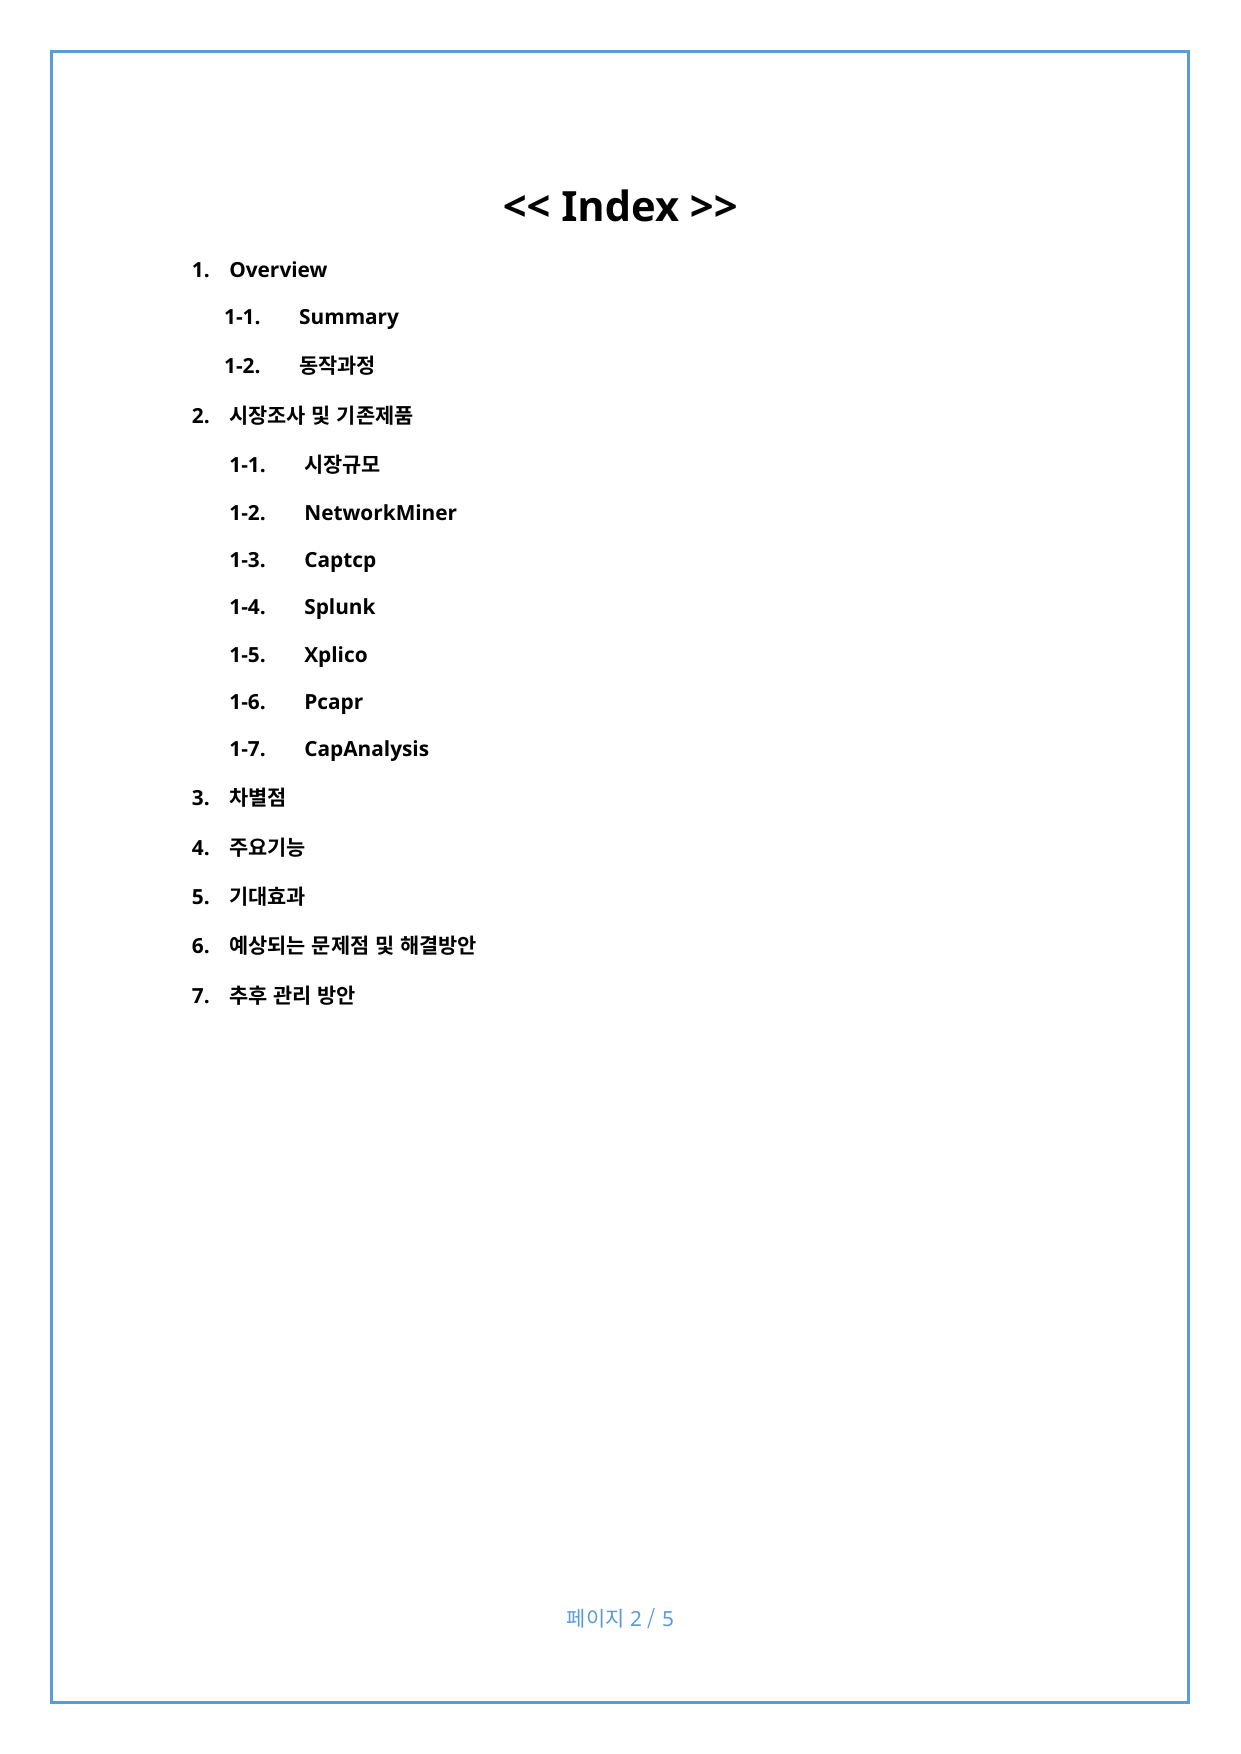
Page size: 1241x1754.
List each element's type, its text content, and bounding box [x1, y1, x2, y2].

list 기대효과 [192, 880, 1090, 911]
list 시장규모 [229, 448, 1090, 479]
text << Index >> [150, 177, 1090, 234]
list 주요기능 [192, 831, 1090, 861]
list Xplico [229, 640, 1090, 668]
list NetworkMiner [229, 498, 1090, 526]
list Splunk [229, 592, 1090, 621]
list Overview [192, 255, 1090, 283]
list 추후 관리 방안 [192, 979, 1090, 1009]
list 예상되는 문제점 및 해결방안 [192, 930, 1090, 960]
list 차별점 [192, 782, 1090, 812]
list 시장조사 및 기존제품 [192, 399, 1090, 429]
list CapAnalysis [229, 734, 1090, 763]
list 동작과정 [224, 350, 1090, 380]
list Summary [224, 302, 1090, 331]
list Pcapr [229, 687, 1090, 715]
list Captcp [229, 545, 1090, 573]
